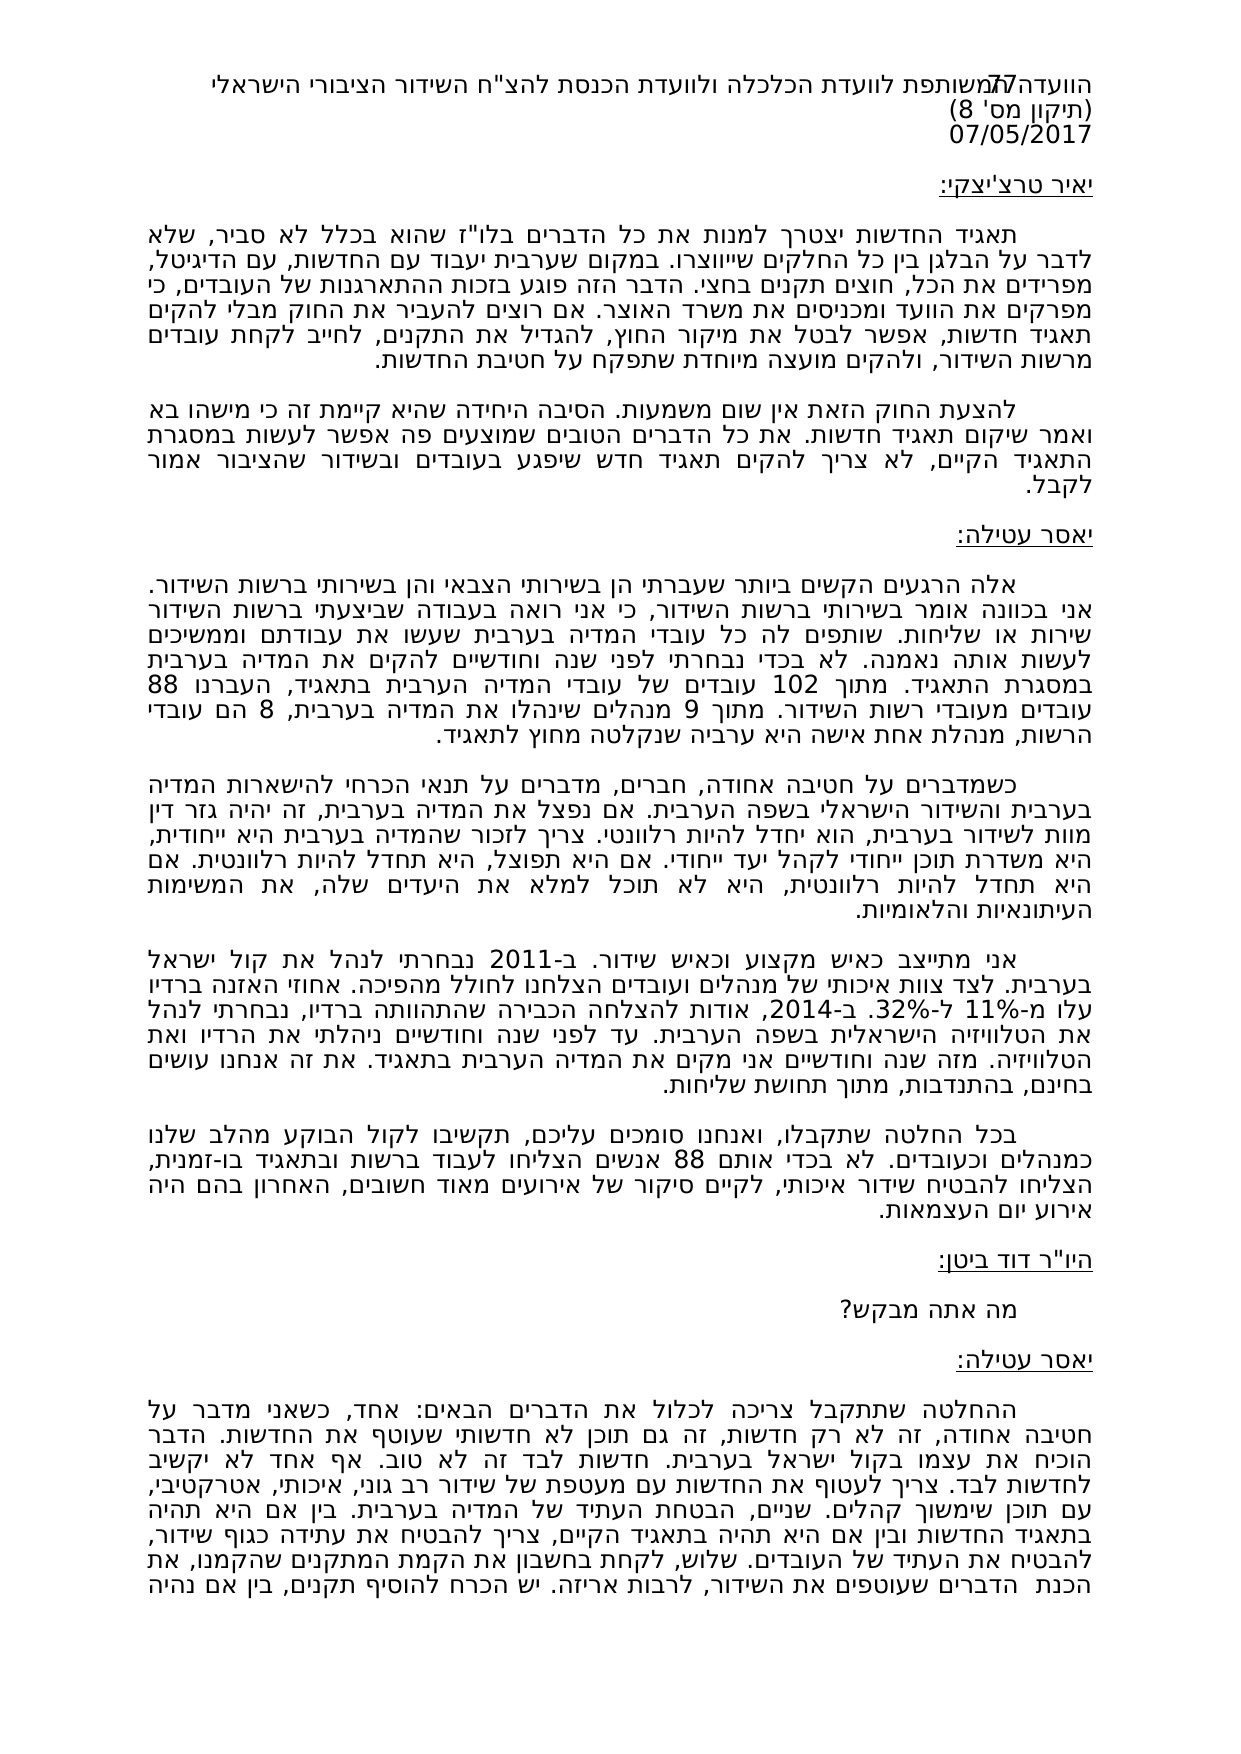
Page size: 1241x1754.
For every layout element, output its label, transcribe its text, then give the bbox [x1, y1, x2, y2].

text כשמדברים על חטיבה אחודה, חברים, מדברים על תנאי הכרחי להישארות המדיה בערבית והשידור הישראלי בשפה הערבית. אם נפצל את המדיה בערבית, זה יהיה גזר דין מוות לשידור בערבית, הוא יחדל להיות רלוונטי. צריך לזכור שהמדיה בערבית היא ייחודית, היא משדרת תוכן ייחודי לקהל יעד ייחודי. אם היא תפוצל, היא תחדל להיות רלוונטית. אם היא תחדל להיות רלוונטית, היא לא תוכל למלא את היעדים שלה, את המשימות העיתונאיות והלאומיות. [147, 774, 1093, 924]
text בכל החלטה שתקבלו, ואנחנו סומכים עליכם, תקשיבו לקול הבוקע מהלב שלנו כמנהלים וכעובדים. לא בכדי אותם 88 אנשים הצליחו לעבוד ברשות ובתאגיד בו-זמנית, הצליחו להבטיח שידור איכותי, לקיים סיקור של אירועים מאוד חשובים, האחרון בהם היה אירוע יום העצמאות. [147, 1124, 1093, 1224]
text יאסר עטילה: [147, 1349, 1093, 1374]
text היו"ר דוד ביטן: [147, 1249, 1093, 1274]
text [147, 1399, 1093, 1599]
text אלה הרגעים הקשים ביותר שעברתי הן בשירותי הצבאי והן בשירותי ברשות השידור. אני בכוונה אומר בשירותי ברשות השידור, כי אני רואה בעבודה שביצעתי ברשות השידור שירות או שליחות. שותפים לה כל עובדי המדיה בערבית שעשו את עבודתם וממשיכים לעשות אותה נאמנה. לא בכדי נבחרתי לפני שנה וחודשיים להקים את המדיה בערבית במסגרת התאגיד. מתוך 102 עובדים של עובדי המדיה הערבית בתאגיד, העברנו 88 עובדים מעובדי רשות השידור. מתוך 9 מנהלים שינהלו את המדיה בערבית, 8 הם עובדי הרשות, מנהלת אחת אישה היא ערביה שנקלטה מחוץ לתאגיד. [147, 574, 1093, 749]
text יאיר טרצ'יצקי: [147, 174, 1093, 199]
text יאסר עטילה: [147, 524, 1093, 549]
text להצעת החוק הזאת אין שום משמעות. הסיבה היחידה שהיא קיימת זה כי מישהו בא ואמר שיקום תאגיד חדשות. את כל הדברים הטובים שמוצעים פה אפשר לעשות במסגרת התאגיד הקיים, לא צריך להקים תאגיד חדש שיפגע בעובדים ובשידור שהציבור אמור לקבל. [147, 399, 1093, 499]
text אני מתייצב כאיש מקצוע וכאיש שידור. ב-2011 נבחרתי לנהל את קול ישראל בערבית. לצד צוות איכותי של מנהלים ועובדים הצלחנו לחולל מהפיכה. אחוזי האזנה ברדיו עלו מ-11% ל-32%. ב-2014, אודות להצלחה הכבירה שהתהוותה ברדיו, נבחרתי לנהל את הטלוויזיה הישראלית בשפה הערבית. עד לפני שנה וחודשיים ניהלתי את הרדיו ואת הטלוויזיה. מזה שנה וחודשיים אני מקים את המדיה הערבית בתאגיד. את זה אנחנו עושים בחינם, בהתנדבות, מתוך תחושת שליחות. [147, 949, 1093, 1099]
text תאגיד החדשות יצטרך למנות את כל הדברים בלו"ז שהוא בכלל לא סביר, שלא לדבר על הבלגן בין כל החלקים שייווצרו. במקום שערבית יעבוד עם החדשות, עם הדיגיטל, מפרידים את הכל, חוצים תקנים בחצי. הדבר הזה פוגע בזכות ההתארגנות של העובדים, כי מפרקים את הוועד ומכניסים את משרד האוצר. אם רוצים להעביר את החוק מבלי להקים תאגיד חדשות, אפשר לבטל את מיקור החוץ, להגדיל את התקנים, לחייב לקחת עובדים מרשות השידור, ולהקים מועצה מיוחדת שתפקח על חטיבת החדשות. [147, 224, 1093, 374]
text מה אתה מבקש? [147, 1299, 1093, 1324]
